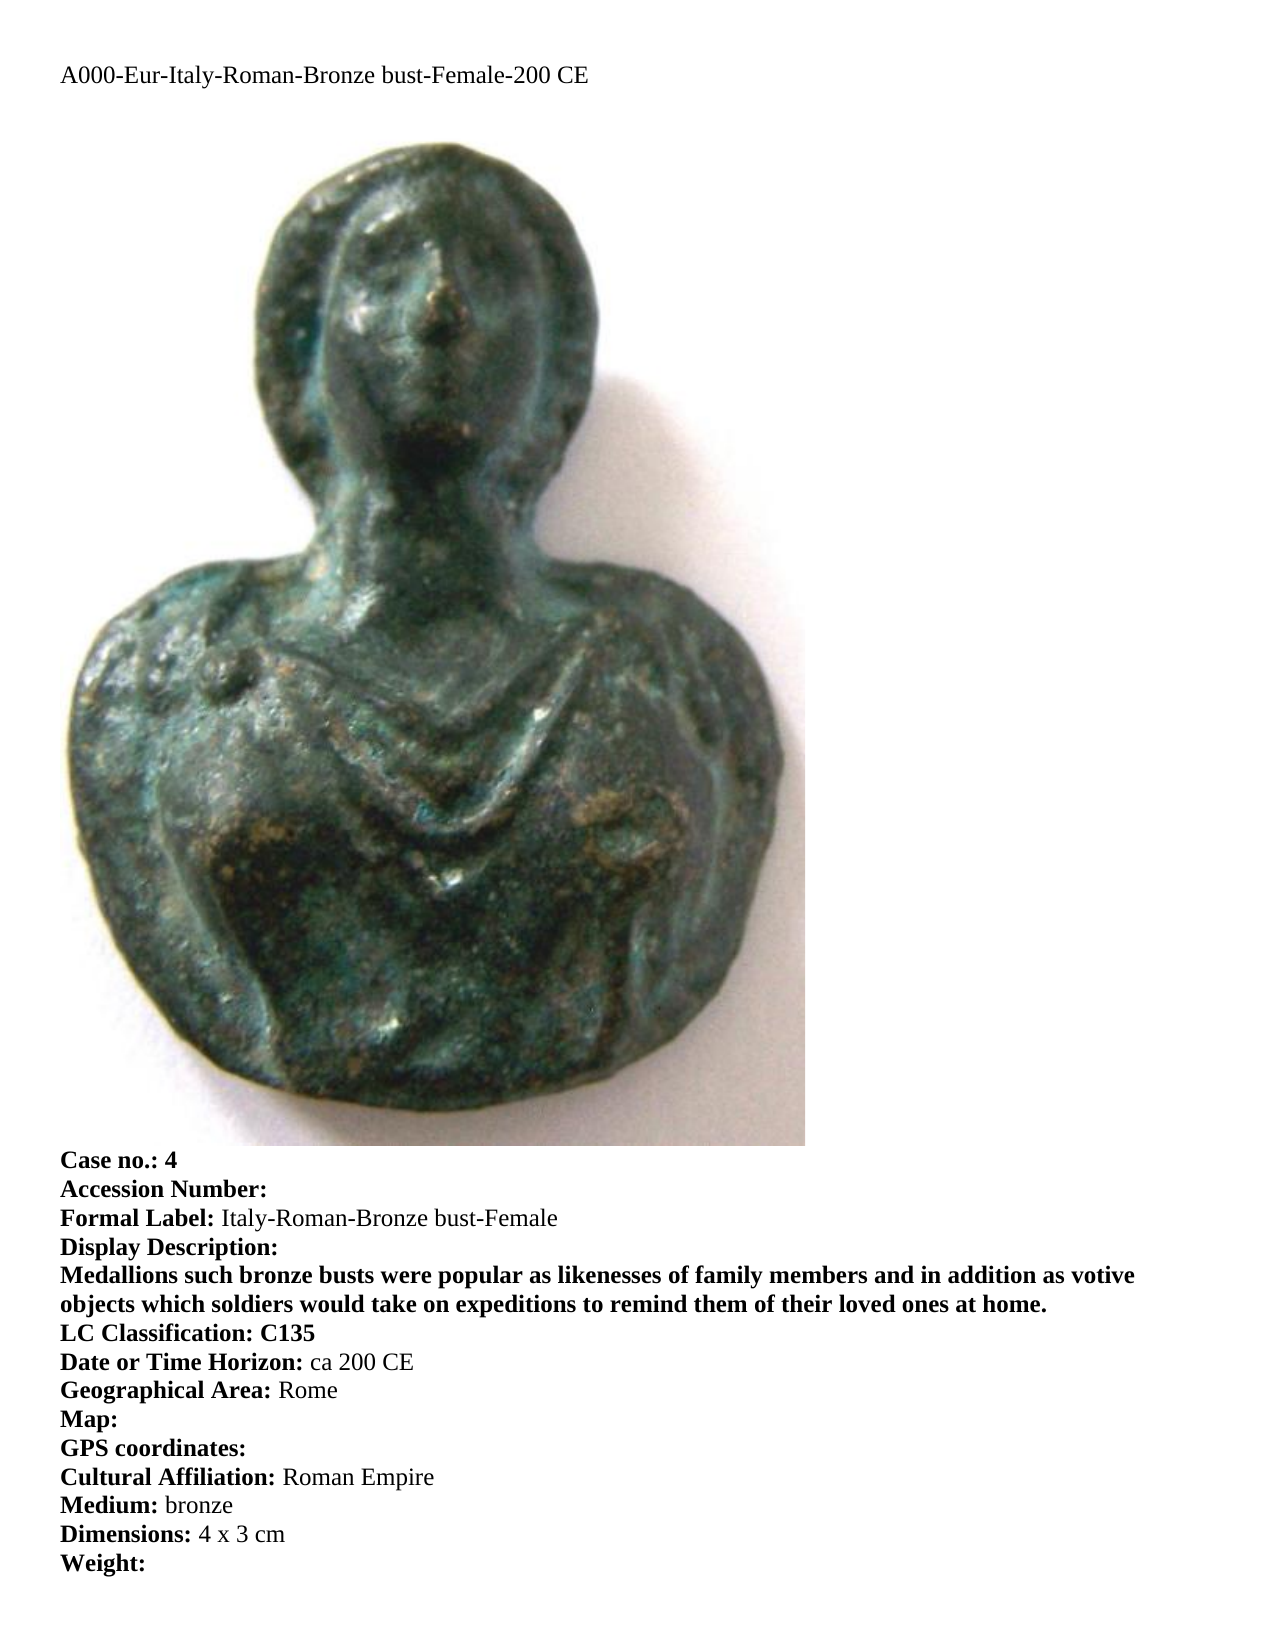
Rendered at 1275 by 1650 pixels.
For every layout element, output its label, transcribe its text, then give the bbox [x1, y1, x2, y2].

text Weight: [60, 1548, 1215, 1577]
text Geographical Area: Rome [60, 1376, 1215, 1404]
text GPS coordinates: [60, 1433, 1215, 1462]
text Dimensions: 4 x 3 cm [60, 1519, 1215, 1548]
text Medallions such bronze busts were popular as likenesses of family members and in addition as votive objects which soldiers would take on expeditions to remind them of their loved ones at home. [60, 1261, 1215, 1318]
text Date or Time Horizon: ca 200 CE [60, 1347, 1215, 1376]
text Medium: bronze [60, 1491, 1215, 1519]
text Map: [60, 1404, 1215, 1433]
text Case no.: 4 [60, 1146, 1215, 1174]
text LC Classification: C135 [60, 1318, 1215, 1347]
text Accession Number: [60, 1174, 1215, 1203]
text Formal Label: Italy-Roman-Bronze bust-Female [60, 1203, 1215, 1232]
text Cultural Affiliation: Roman Empire [60, 1462, 1215, 1491]
text A000-Eur-Italy-Roman-Bronze bust-Female-200 CE [60, 60, 1215, 89]
text Display Description: [60, 1232, 1215, 1261]
picture [60, 117, 806, 1146]
